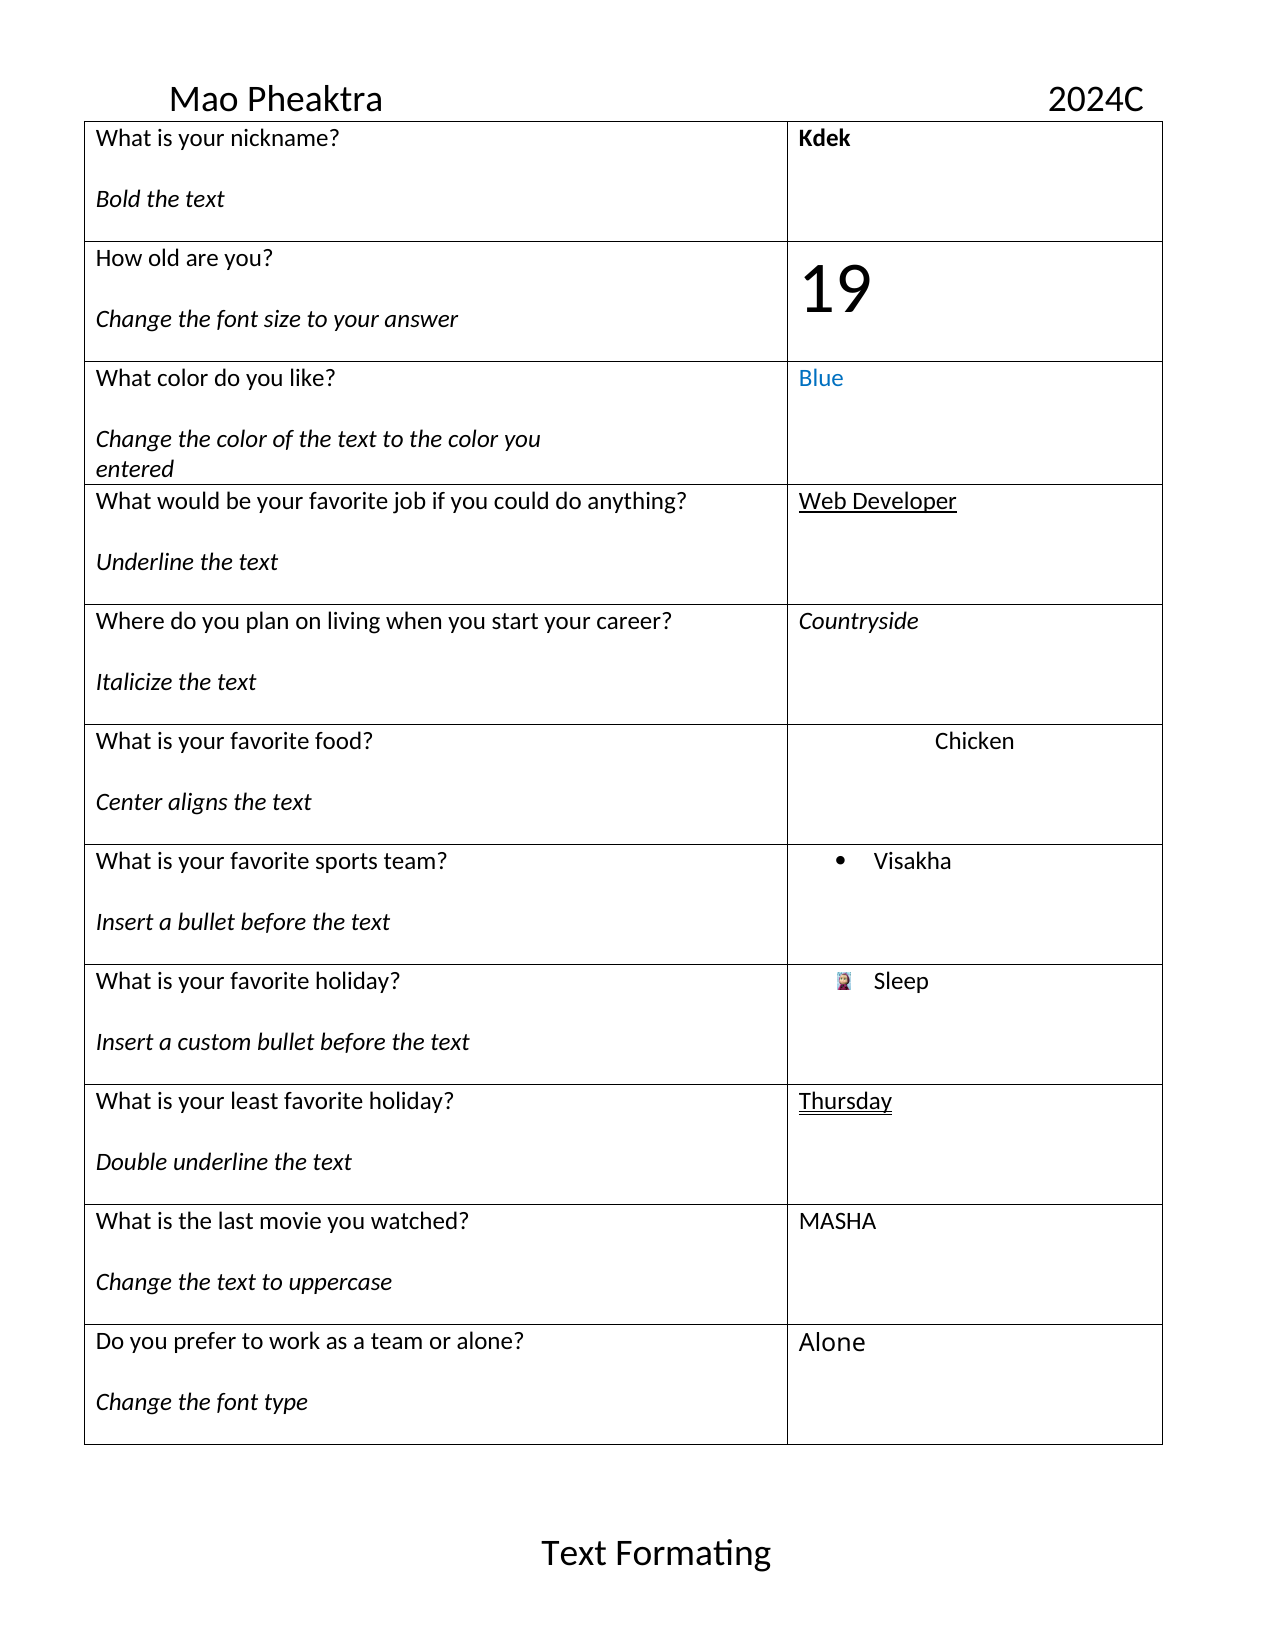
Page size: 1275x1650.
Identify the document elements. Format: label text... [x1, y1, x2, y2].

table_cell How old are you? Change the font size to your answer [85, 242, 787, 361]
table_cell What is your favorite food? Center aligns the text [85, 725, 787, 844]
table_cell Where do you plan on living when you start your career? Italicize the text [85, 605, 787, 724]
table_cell Countryside [788, 605, 1162, 724]
table_cell What is your least favorite holiday? Double underline the text [85, 1085, 787, 1204]
table_cell What color do you like? Change the color of the text to the color you entered [85, 362, 787, 484]
picture [837, 972, 851, 990]
table_cell Web Developer [788, 485, 1162, 604]
table_cell MASHA [788, 1205, 1162, 1324]
table_cell Blue [788, 362, 1162, 484]
table_cell Visakha [788, 845, 1162, 964]
table_header What is your nickname? Bold the text [85, 122, 787, 241]
table_cell Chicken [788, 725, 1162, 844]
table_cell Thursday [788, 1085, 1162, 1204]
table_cell Sleep [788, 965, 1162, 1084]
table_cell Alone [788, 1325, 1162, 1444]
table_cell What is your favorite holiday? Insert a custom bullet before the text [85, 965, 787, 1084]
table_cell What would be your favorite job if you could do anything? Underline the text [85, 485, 787, 604]
table_cell Do you prefer to work as a team or alone? Change the font type [85, 1325, 787, 1444]
table_header Kdek [788, 122, 1162, 241]
table_cell 19 [788, 242, 1162, 361]
table_cell What is the last movie you watched? Change the text to uppercase [85, 1205, 787, 1324]
table_cell What is your favorite sports team? Insert a bullet before the text [85, 845, 787, 964]
